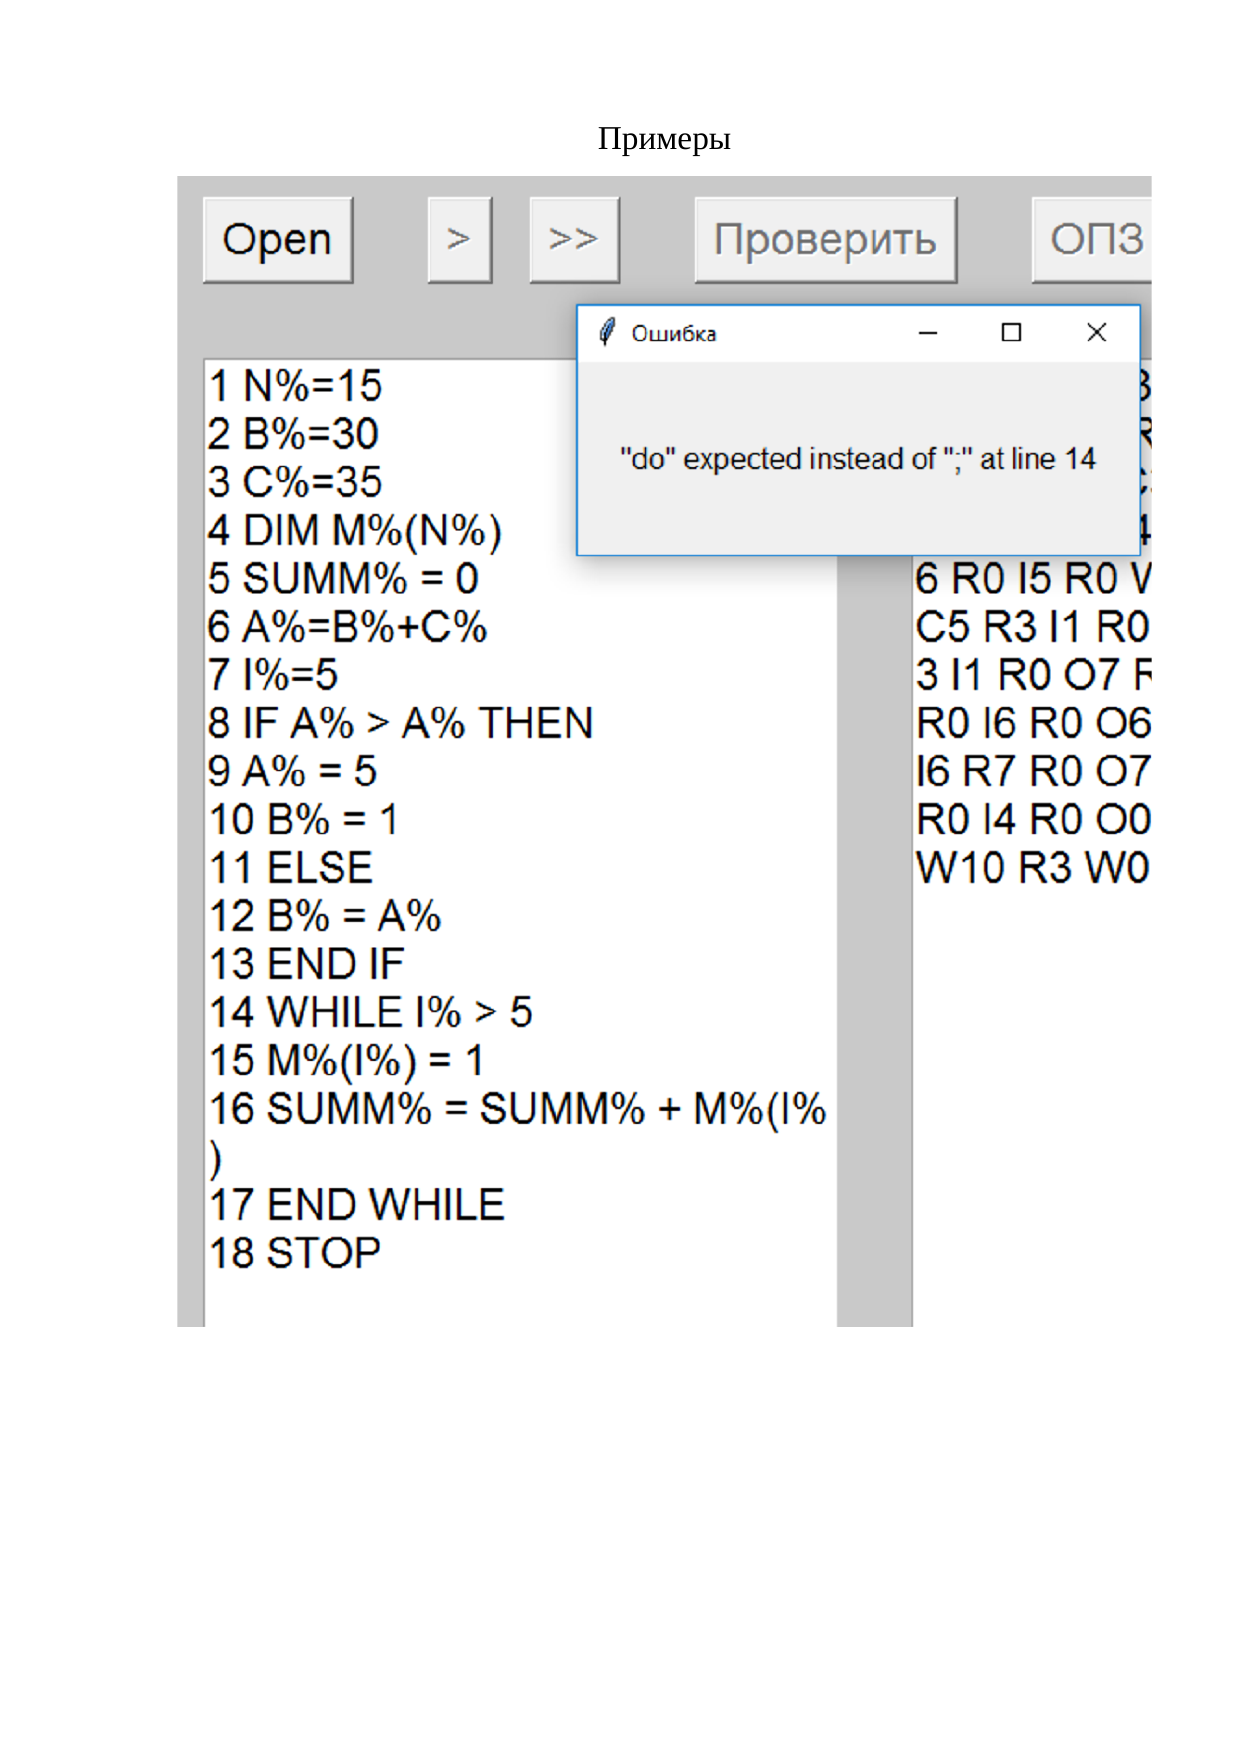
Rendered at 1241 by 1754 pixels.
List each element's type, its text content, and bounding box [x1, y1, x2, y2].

text Примеры [177, 118, 1152, 156]
picture [177, 176, 1152, 1327]
